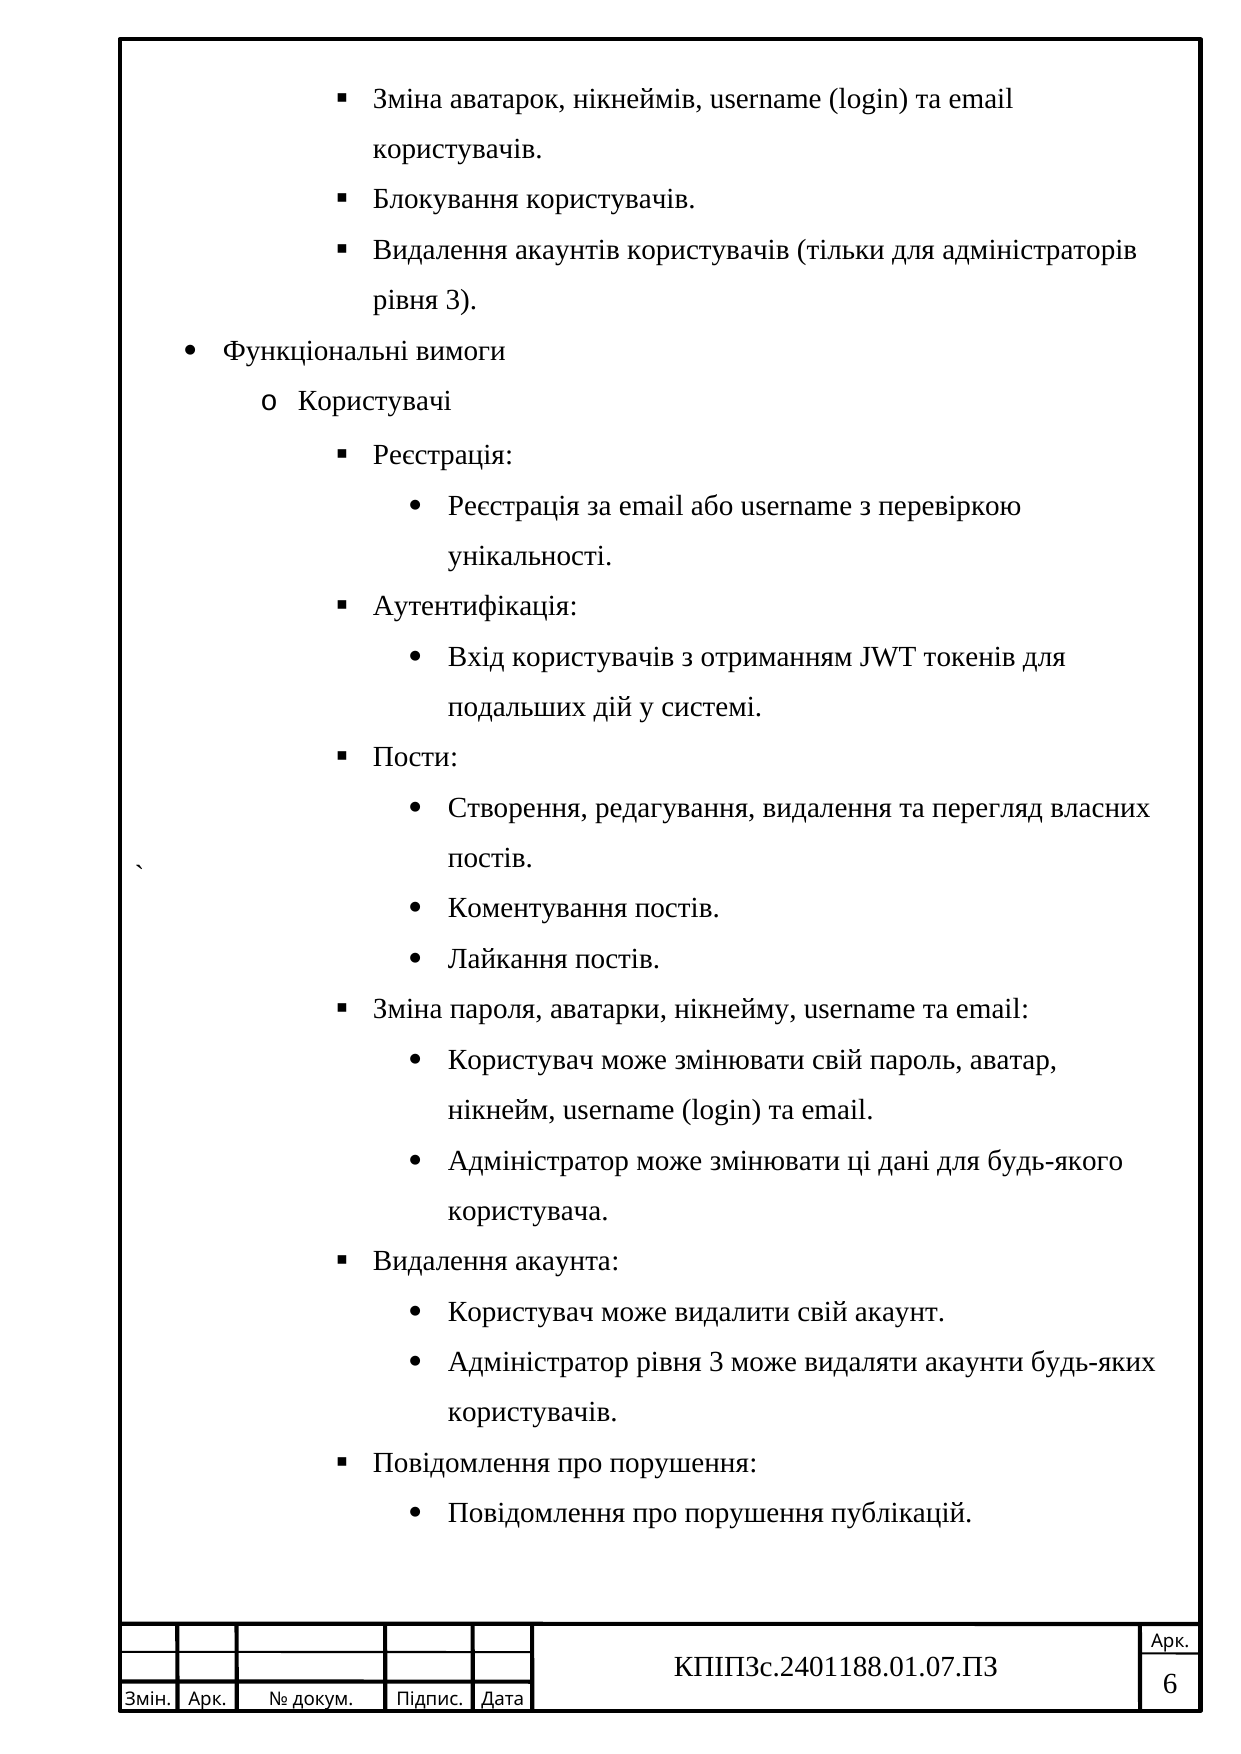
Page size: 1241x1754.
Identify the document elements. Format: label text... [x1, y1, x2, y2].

list Адміністратор рівня 3 може видаляти акаунти будь-яких користувачів. [410, 1344, 1166, 1428]
list Зміна аватарок, нікнеймів, username (login) та email користувачів. [335, 81, 1166, 165]
list Функціональні вимоги [185, 333, 1166, 366]
list Повідомлення про порушення: [335, 1445, 1166, 1478]
list Реєстрація за email або username з перевіркою унікальності. [410, 488, 1166, 572]
list Користувач може видалити свій акаунт. [410, 1294, 1166, 1327]
list Коментування постів. [410, 891, 1166, 924]
list Вхід користувачів з отриманням JWT токенів для подальших дій у системі. [410, 639, 1166, 723]
list Видалення акаунта: [335, 1243, 1166, 1277]
list Аутентифікація: [335, 588, 1166, 622]
list Повідомлення про порушення публікацій. [410, 1495, 1166, 1529]
list Видалення акаунтів користувачів (тільки для адміністраторів рівня 3). [335, 232, 1166, 316]
list Блокування користувачів. [335, 182, 1166, 215]
list Користувач може змінювати свій пароль, аватар, нікнейм, username (login) та email. [410, 1042, 1166, 1126]
list Лайкання постів. [410, 941, 1166, 975]
list Створення, редагування, видалення та перегляд власних постів. [410, 790, 1166, 874]
list Користувачі [260, 383, 1166, 419]
list Зміна пароля, аватарки, нікнейму, username та email: [335, 991, 1166, 1025]
list Реєстрація: [335, 437, 1166, 471]
list Адміністратор може змінювати ці дані для будь-якого користувача. [410, 1143, 1166, 1227]
list Пости: [335, 739, 1166, 773]
